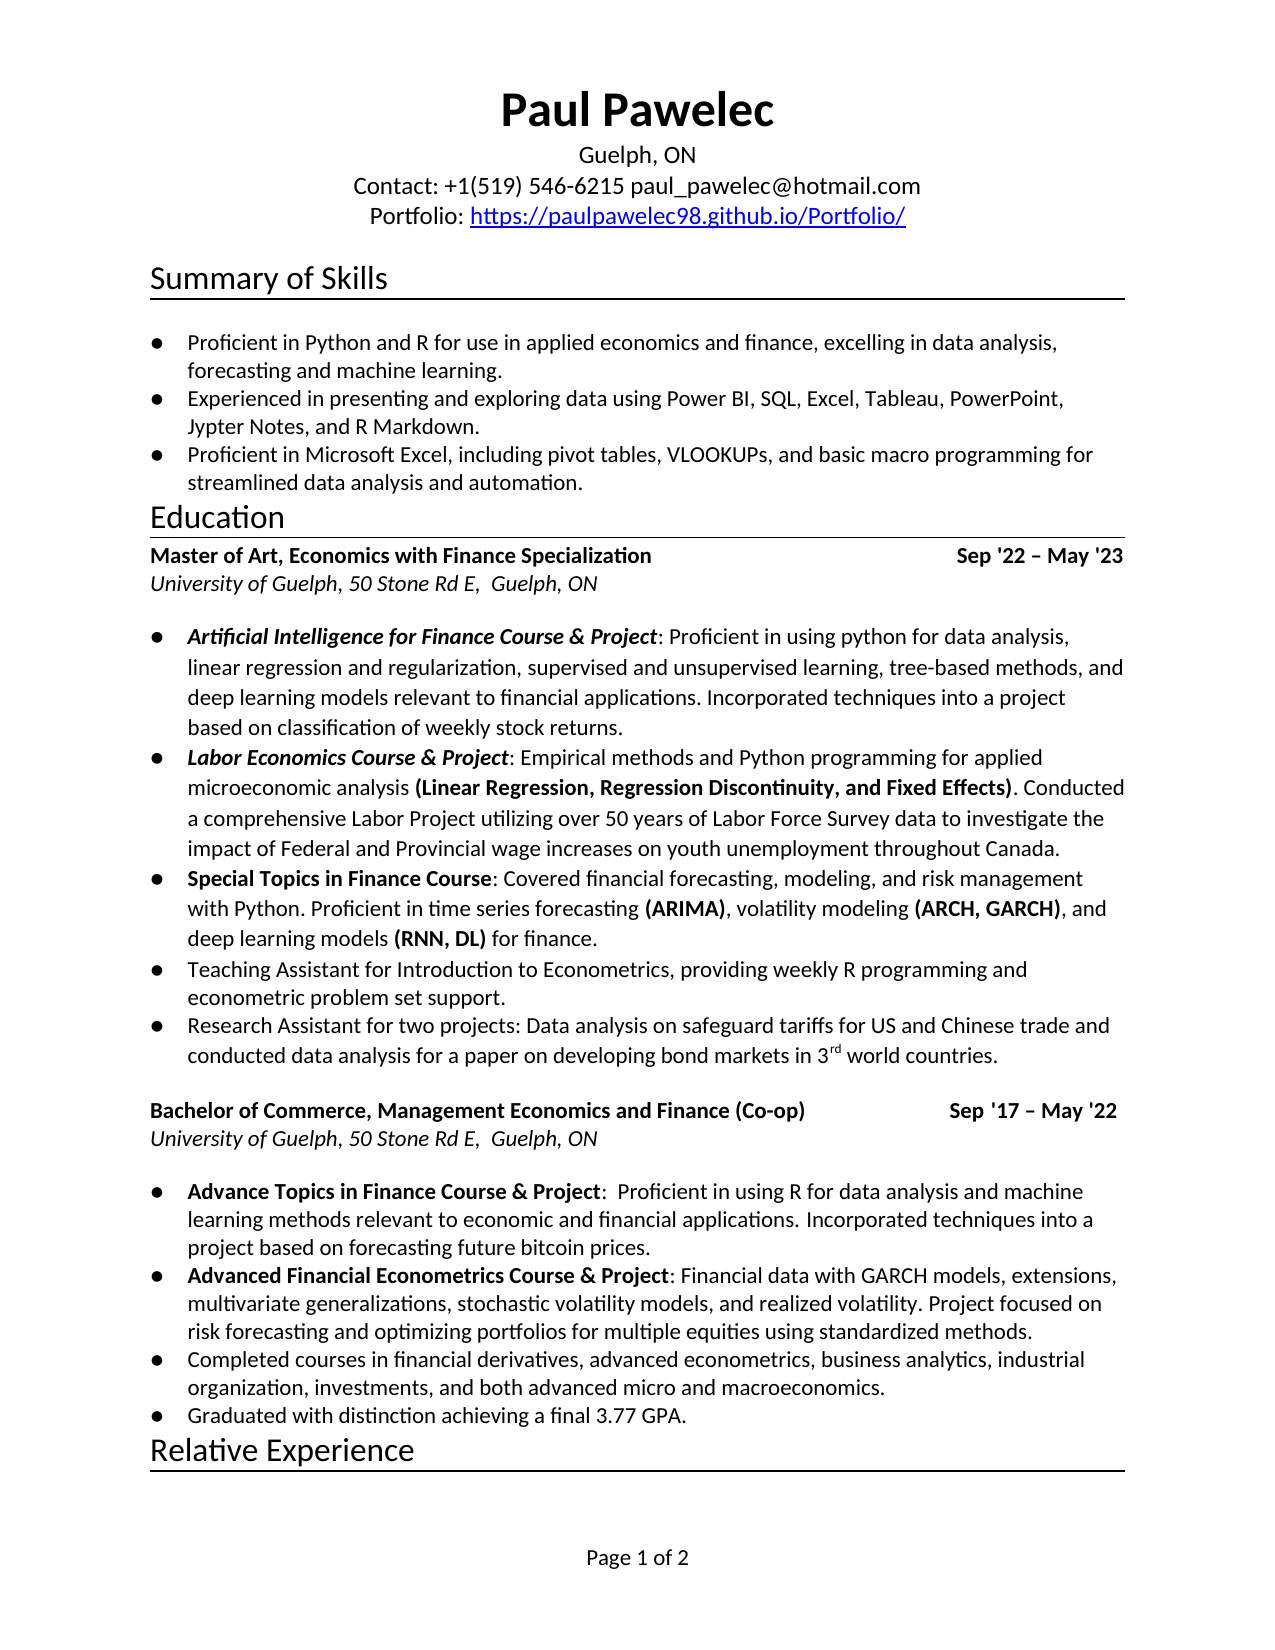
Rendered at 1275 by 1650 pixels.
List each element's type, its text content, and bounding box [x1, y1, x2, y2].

list Proficient in Python and R for use in applied economics and finance, excelling in data analysis, forecasting and machine learning. [150, 328, 1125, 384]
text Relative Experience [150, 1429, 1125, 1470]
list Artificial Intelligence for Finance Course & Project: Proficient in using python for data analysis, linear regression and regularization, supervised and unsupervised learning, tree-based methods, and deep learning models relevant to financial applications. Incorporated techniques into a project based on classification of weekly stock returns. [150, 622, 1125, 741]
text Master of Art, Economics with Finance Specialization Sep '22 – May '23 [150, 541, 1125, 569]
list Graduated with distinction achieving a final 3.77 GPA. [150, 1401, 1125, 1429]
list Research Assistant for two projects: Data analysis on safeguard tariffs for US and Chinese trade and conducted data analysis for a paper on developing bond markets in 3rd world countries. [150, 1011, 1125, 1069]
list Experienced in presenting and exploring data using Power BI, SQL, Excel, Tableau, PowerPoint, Jypter Notes, and R Markdown. [150, 384, 1125, 440]
list Advance Topics in Finance Course & Project: Proficient in using R for data analysis and machine learning methods relevant to economic and financial applications. Incorporated techniques into a project based on forecasting future bitcoin prices. [150, 1177, 1125, 1261]
text University of Guelph, 50 Stone Rd E, Guelph, ON [150, 569, 1125, 597]
text Bachelor of Commerce, Management Economics and Finance (Co-op) Sep '17 – May '22 University of Guelph, 50 Stone Rd E, Guelph, ON [150, 1096, 1125, 1152]
text Education [150, 496, 1125, 537]
text Summary of Skills [150, 257, 1125, 298]
list Labor Economics Course & Project: Empirical methods and Python programming for applied microeconomic analysis (Linear Regression, Regression Discontinuity, and Fixed Effects). Conducted a comprehensive Labor Project utilizing over 50 years of Labor Force Survey data to investigate the impact of Federal and Provincial wage increases on youth unemployment throughout Canada. [150, 743, 1125, 862]
list Completed courses in financial derivatives, advanced econometrics, business analytics, industrial organization, investments, and both advanced micro and macroeconomics. [150, 1345, 1125, 1401]
list Advanced Financial Econometrics Course & Project: Financial data with GARCH models, extensions, multivariate generalizations, stochastic volatility models, and realized volatility. Project focused on risk forecasting and optimizing portfolios for multiple equities using standardized methods. [150, 1261, 1125, 1345]
list Teaching Assistant for Introduction to Econometrics, providing weekly R programming and econometric problem set support. [150, 955, 1125, 1011]
list Special Topics in Finance Course: Covered financial forecasting, modeling, and risk management with Python. Proficient in time series forecasting (ARIMA), volatility modeling (ARCH, GARCH), and deep learning models (RNN, DL) for finance. [150, 864, 1125, 952]
list Proficient in Microsoft Excel, including pivot tables, VLOOKUPs, and basic macro programming for streamlined data analysis and automation. [150, 440, 1125, 496]
